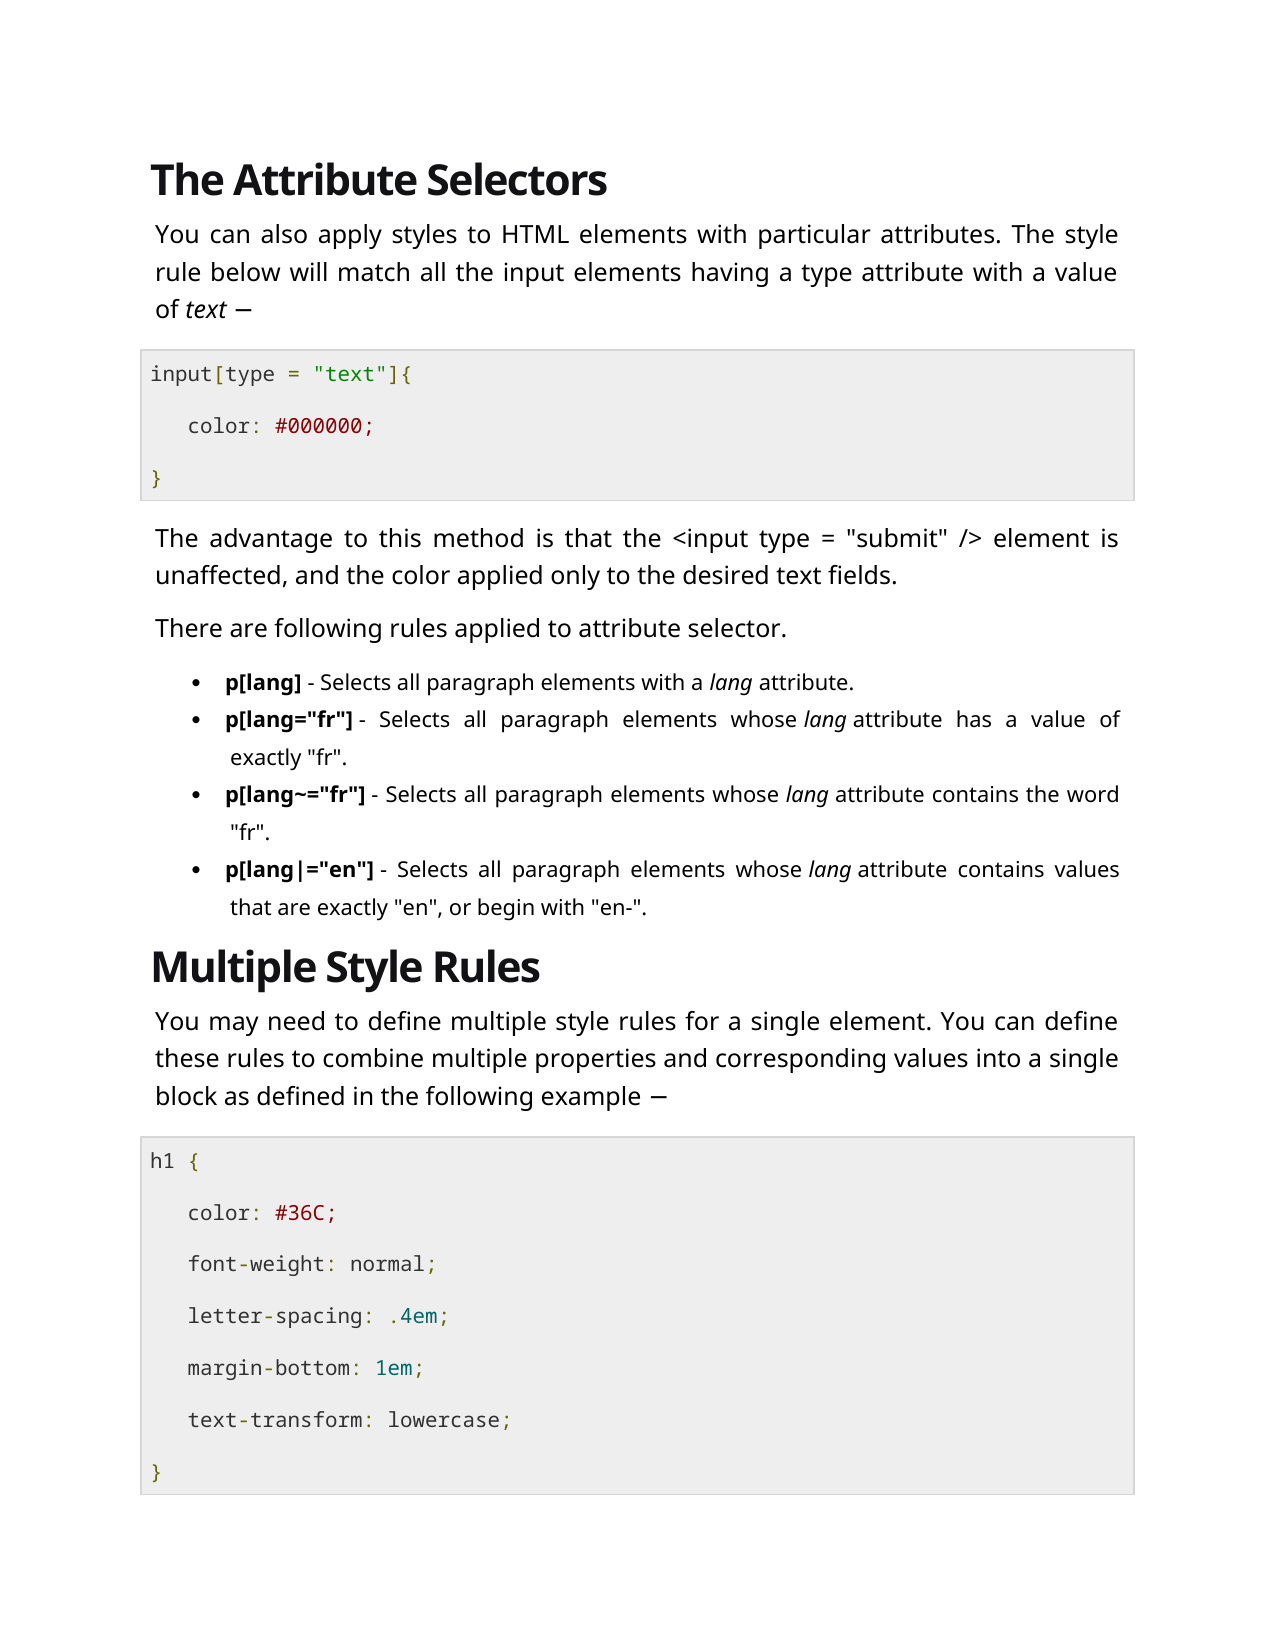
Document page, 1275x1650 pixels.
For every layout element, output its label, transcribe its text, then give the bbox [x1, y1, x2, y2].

list p[lang|="en"] - Selects all paragraph elements whose lang attribute contains values that are exactly "en", or begin with "en-". [192, 847, 1120, 922]
text You may need to define multiple style rules for a single element. You can define these rules to combine multiple properties and corresponding values into a single block as defined in the following example − [155, 1000, 1120, 1112]
text h1 { [142, 1138, 1133, 1174]
text color: #000000; [142, 401, 1133, 439]
text There are following rules applied to attribute selector. [155, 607, 1120, 644]
text font-weight: normal; [142, 1240, 1133, 1278]
text } [142, 1447, 1133, 1494]
text margin-bottom: 1em; [142, 1343, 1133, 1382]
text text-transform: lowercase; [142, 1395, 1133, 1434]
text } [142, 453, 1133, 500]
text color: #36C; [142, 1188, 1133, 1226]
text You can also apply styles to HTML elements with particular attributes. The style rule below will match all the input elements having a type attribute with a value of text − [155, 213, 1120, 326]
list p[lang="fr"] - Selects all paragraph elements whose lang attribute has a value of exactly "fr". [192, 697, 1120, 772]
subtitle Multiple Style Rules [150, 937, 1120, 995]
text input[type = "text"]{ [142, 351, 1133, 387]
text The advantage to this method is that the <input type = "submit" /> element is unaffected, and the color applied only to the desired text fields. [155, 517, 1120, 592]
list p[lang] - Selects all paragraph elements with a lang attribute. [192, 659, 1120, 697]
subtitle The Attribute Selectors [150, 150, 1120, 208]
list p[lang~="fr"] - Selects all paragraph elements whose lang attribute contains the word "fr". [192, 772, 1120, 847]
text letter-spacing: .4em; [142, 1292, 1133, 1330]
